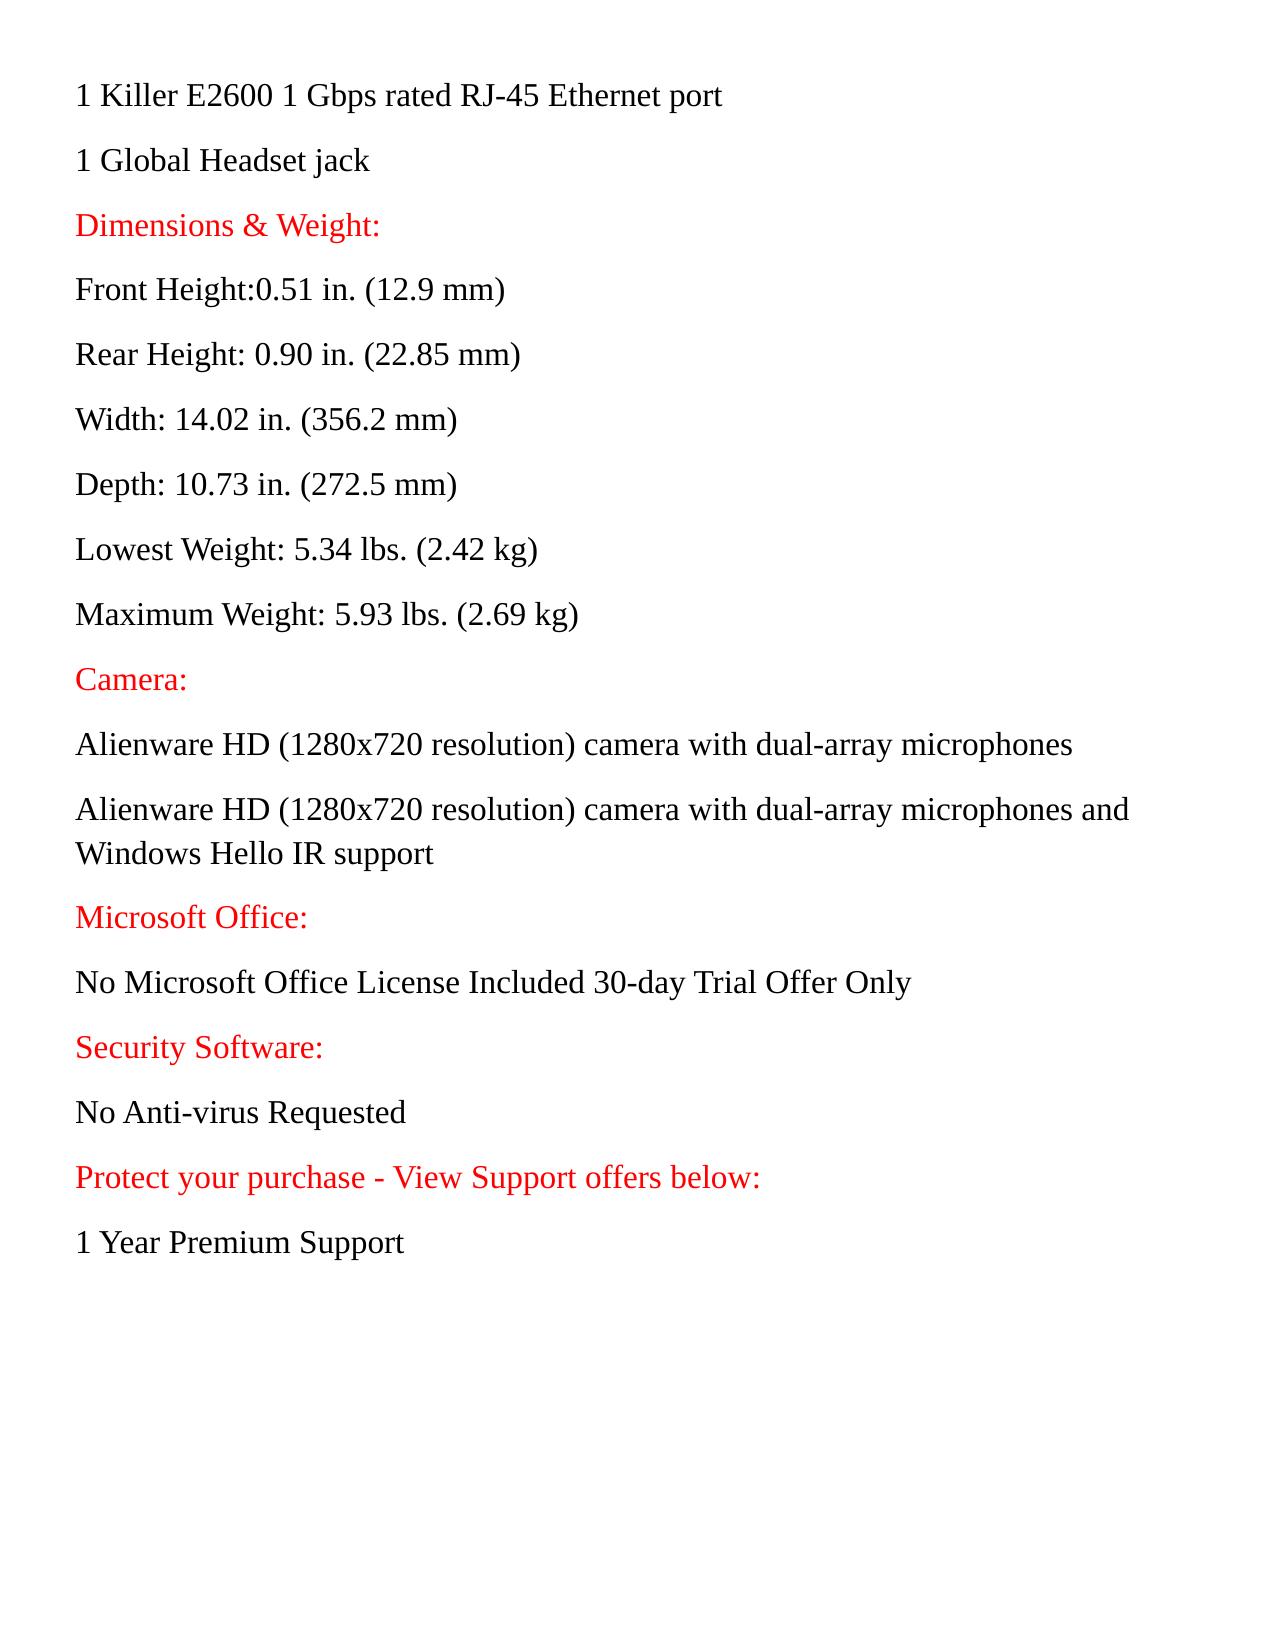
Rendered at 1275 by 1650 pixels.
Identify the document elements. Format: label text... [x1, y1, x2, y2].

text Maximum Weight: 5.93 lbs. (2.69 kg) [75, 594, 1200, 632]
text 1 Year Premium Support [75, 1222, 1200, 1261]
text Microsoft Office: [75, 898, 1200, 936]
text Alienware HD (1280x720 resolution) camera with dual-array microphones and Windows Hello IR support [75, 789, 1200, 871]
text Alienware HD (1280x720 resolution) camera with dual-array microphones [75, 724, 1200, 762]
text Width: 14.02 in. (356.2 mm) [75, 399, 1200, 438]
text Security Software: [75, 1028, 1200, 1066]
text Front Height:0.51 in. (12.9 mm) [75, 270, 1200, 308]
text Lowest Weight: 5.34 lbs. (2.42 kg) [75, 529, 1200, 568]
text Dimensions & Weight: [75, 205, 1200, 243]
text No Microsoft Office License Included 30-day Trial Offer Only [75, 963, 1200, 1001]
text Protect your purchase - View Support offers below: [75, 1157, 1200, 1196]
text Depth: 10.73 in. (272.5 mm) [75, 464, 1200, 503]
text No Anti-virus Requested [75, 1092, 1200, 1131]
text 1 Global Headset jack [75, 140, 1200, 178]
text Camera: [75, 659, 1200, 697]
text 1 Killer E2600 1 Gbps rated RJ-45 Ethernet port [75, 75, 1200, 113]
text Rear Height: 0.90 in. (22.85 mm) [75, 334, 1200, 373]
